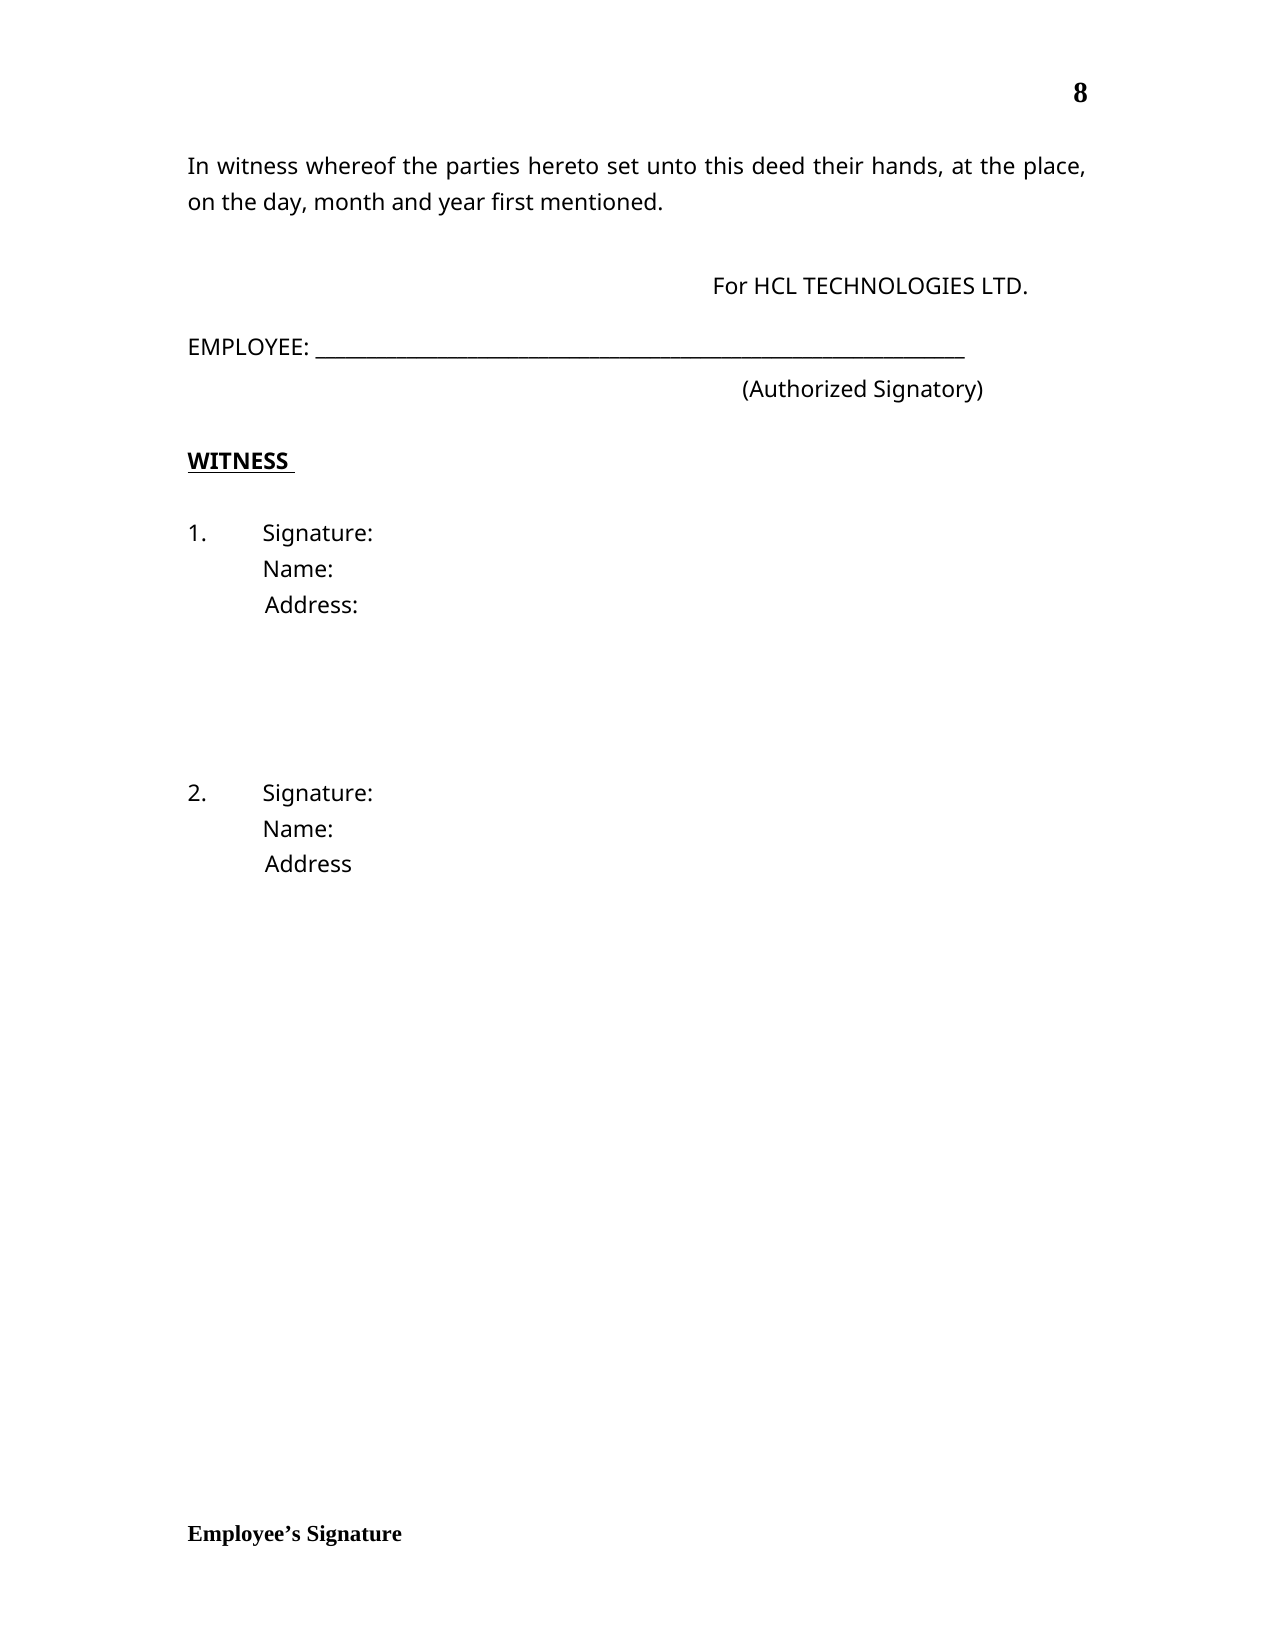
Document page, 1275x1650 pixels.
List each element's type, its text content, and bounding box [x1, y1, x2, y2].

text (Authorized Signatory) [187, 373, 1087, 405]
text EMPLOYEE: ________________________________________________________________ [187, 331, 1087, 362]
text Name: [187, 812, 1087, 844]
text For HCL TECHNOLOGIES LTD. [637, 270, 1087, 302]
text 2. Signature: [187, 777, 1087, 808]
text Address: [187, 589, 1087, 620]
text Address [187, 848, 1087, 880]
text Name: [187, 553, 1087, 584]
text 1. Signature: [187, 517, 1087, 548]
text WITNESS [187, 445, 1087, 477]
text In witness whereof the parties hereto set unto this deed their hands, at the place, on the day, month and year first mentioned. [187, 150, 1087, 217]
